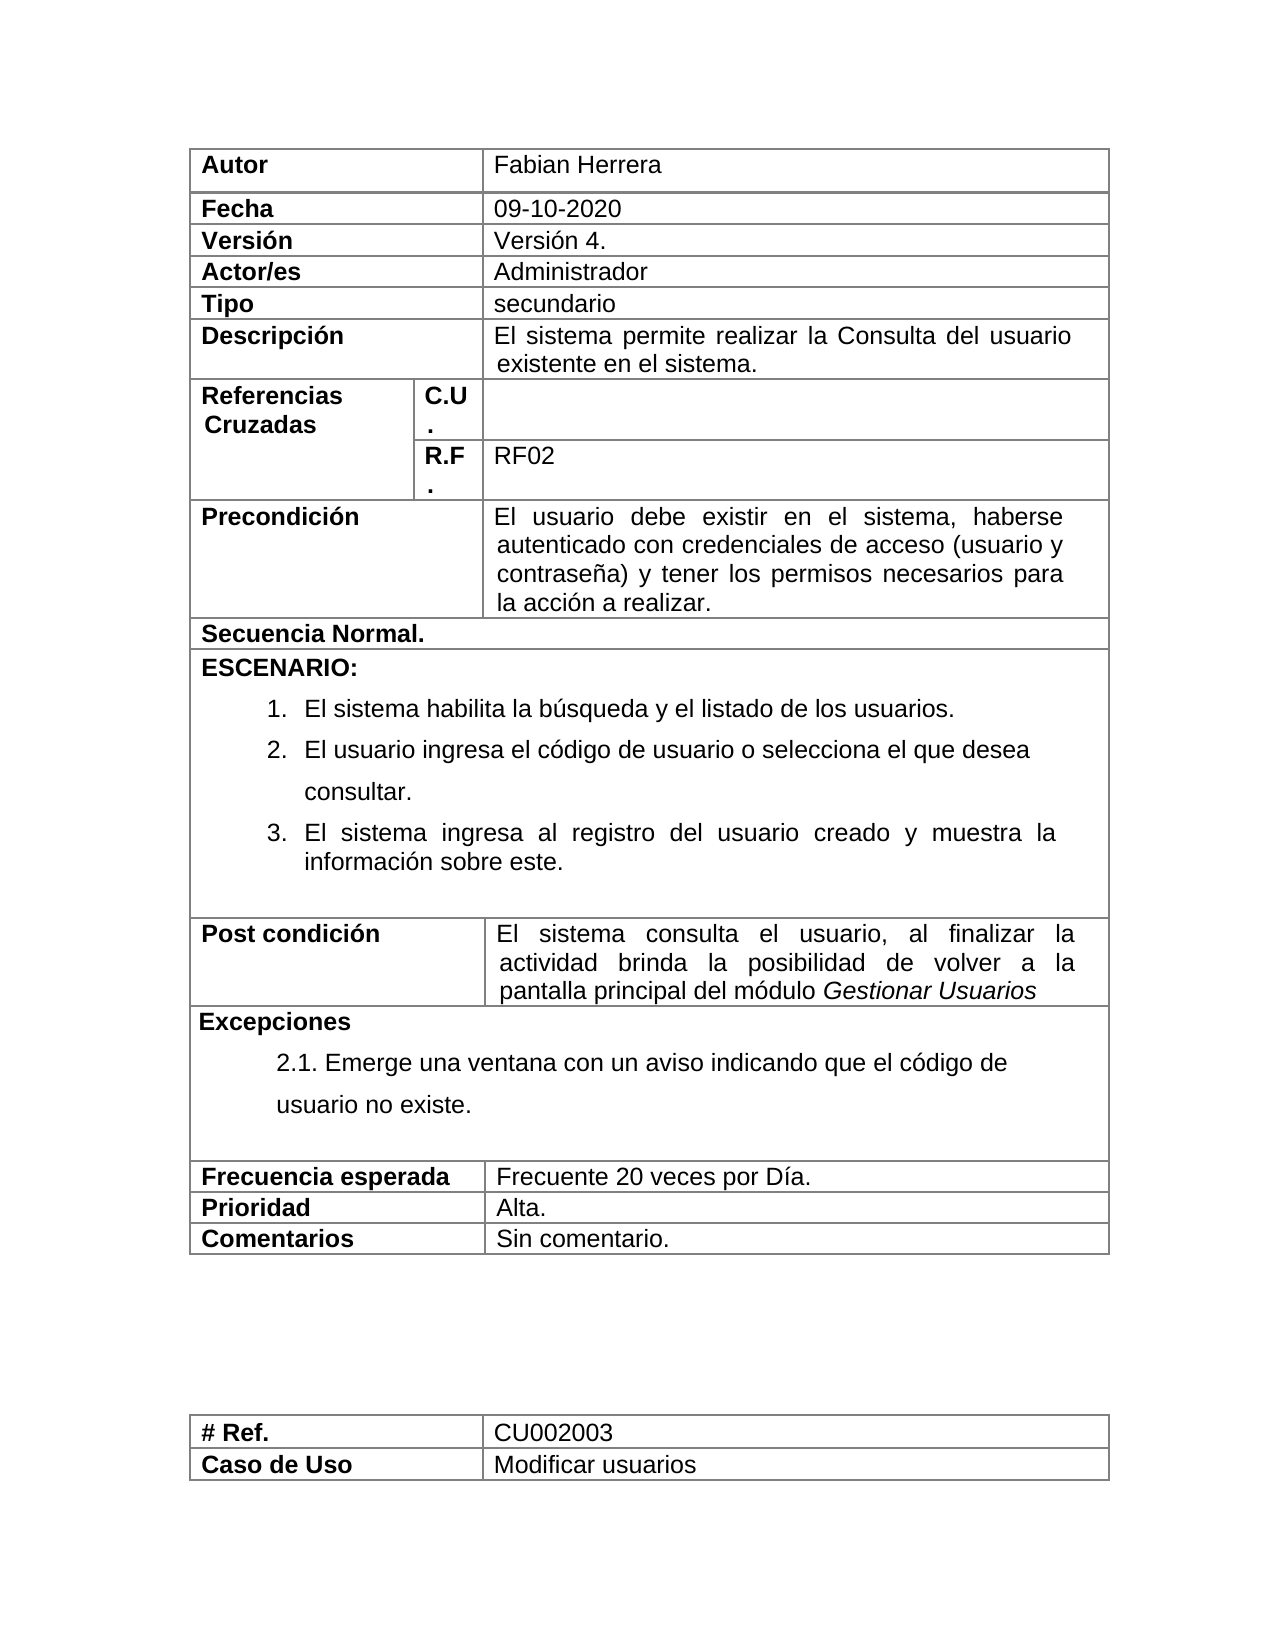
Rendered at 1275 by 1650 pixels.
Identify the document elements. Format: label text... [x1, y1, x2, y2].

table_cell Excepciones 2.1. Emerge una ventana con un aviso indicando que el código de usuario no existe. [191, 1007, 1108, 1160]
table_cell Fabian Herrera [484, 150, 1108, 191]
table_cell Actor/es [191, 257, 482, 286]
table_cell Comentarios [191, 1224, 484, 1253]
table_cell Sin comentario. [486, 1224, 1108, 1253]
table_cell Alta. [486, 1193, 1108, 1222]
table_cell Caso de Uso [191, 1449, 482, 1479]
table_cell Prioridad [191, 1193, 484, 1222]
table_cell R.F. [415, 441, 482, 499]
table_cell Descripción [191, 320, 482, 378]
table_cell Precondición [191, 501, 482, 617]
table_cell ESCENARIO: El sistema habilita la búsqueda y el listado de los usuarios. El usuario ingresa el código de usuario o selecciona el que desea consultar. El sistema ingresa al registro del usuario creado y muestra la información sobre este. [191, 650, 1108, 917]
table_cell C.U. [415, 380, 482, 438]
table_header CU002003 [484, 1416, 1108, 1447]
table_cell Modificar usuarios [484, 1449, 1108, 1479]
table_cell Referencias Cruzadas [191, 380, 413, 499]
table_cell Tipo [191, 288, 482, 318]
table_cell Frecuencia esperada [191, 1162, 484, 1191]
table_cell RF02 [484, 441, 1108, 499]
table_cell Post condición [191, 919, 484, 1005]
table_header # Ref. [191, 1416, 482, 1447]
table_cell El sistema permite realizar la Consulta del usuario existente en el sistema. [484, 320, 1108, 378]
table_cell El usuario debe existir en el sistema, haberse autenticado con credenciales de acceso (usuario y contraseña) y tener los permisos necesarios para la acción a realizar. [484, 501, 1108, 617]
table_cell [484, 380, 1108, 438]
table_cell Autor [191, 150, 482, 191]
table_cell Frecuente 20 veces por Día. [486, 1162, 1108, 1191]
table_cell Fecha [191, 194, 482, 223]
table_cell Versión 4. [484, 225, 1108, 255]
table_cell secundario [484, 288, 1108, 318]
table_cell Versión [191, 225, 482, 255]
table_cell El sistema consulta el usuario, al finalizar la actividad brinda la posibilidad de volver a la pantalla principal del módulo Gestionar Usuarios [486, 919, 1108, 1005]
table_cell Secuencia Normal. [191, 619, 1108, 648]
table_cell 09-10-2020 [484, 194, 1108, 223]
table_cell Administrador [484, 257, 1108, 286]
